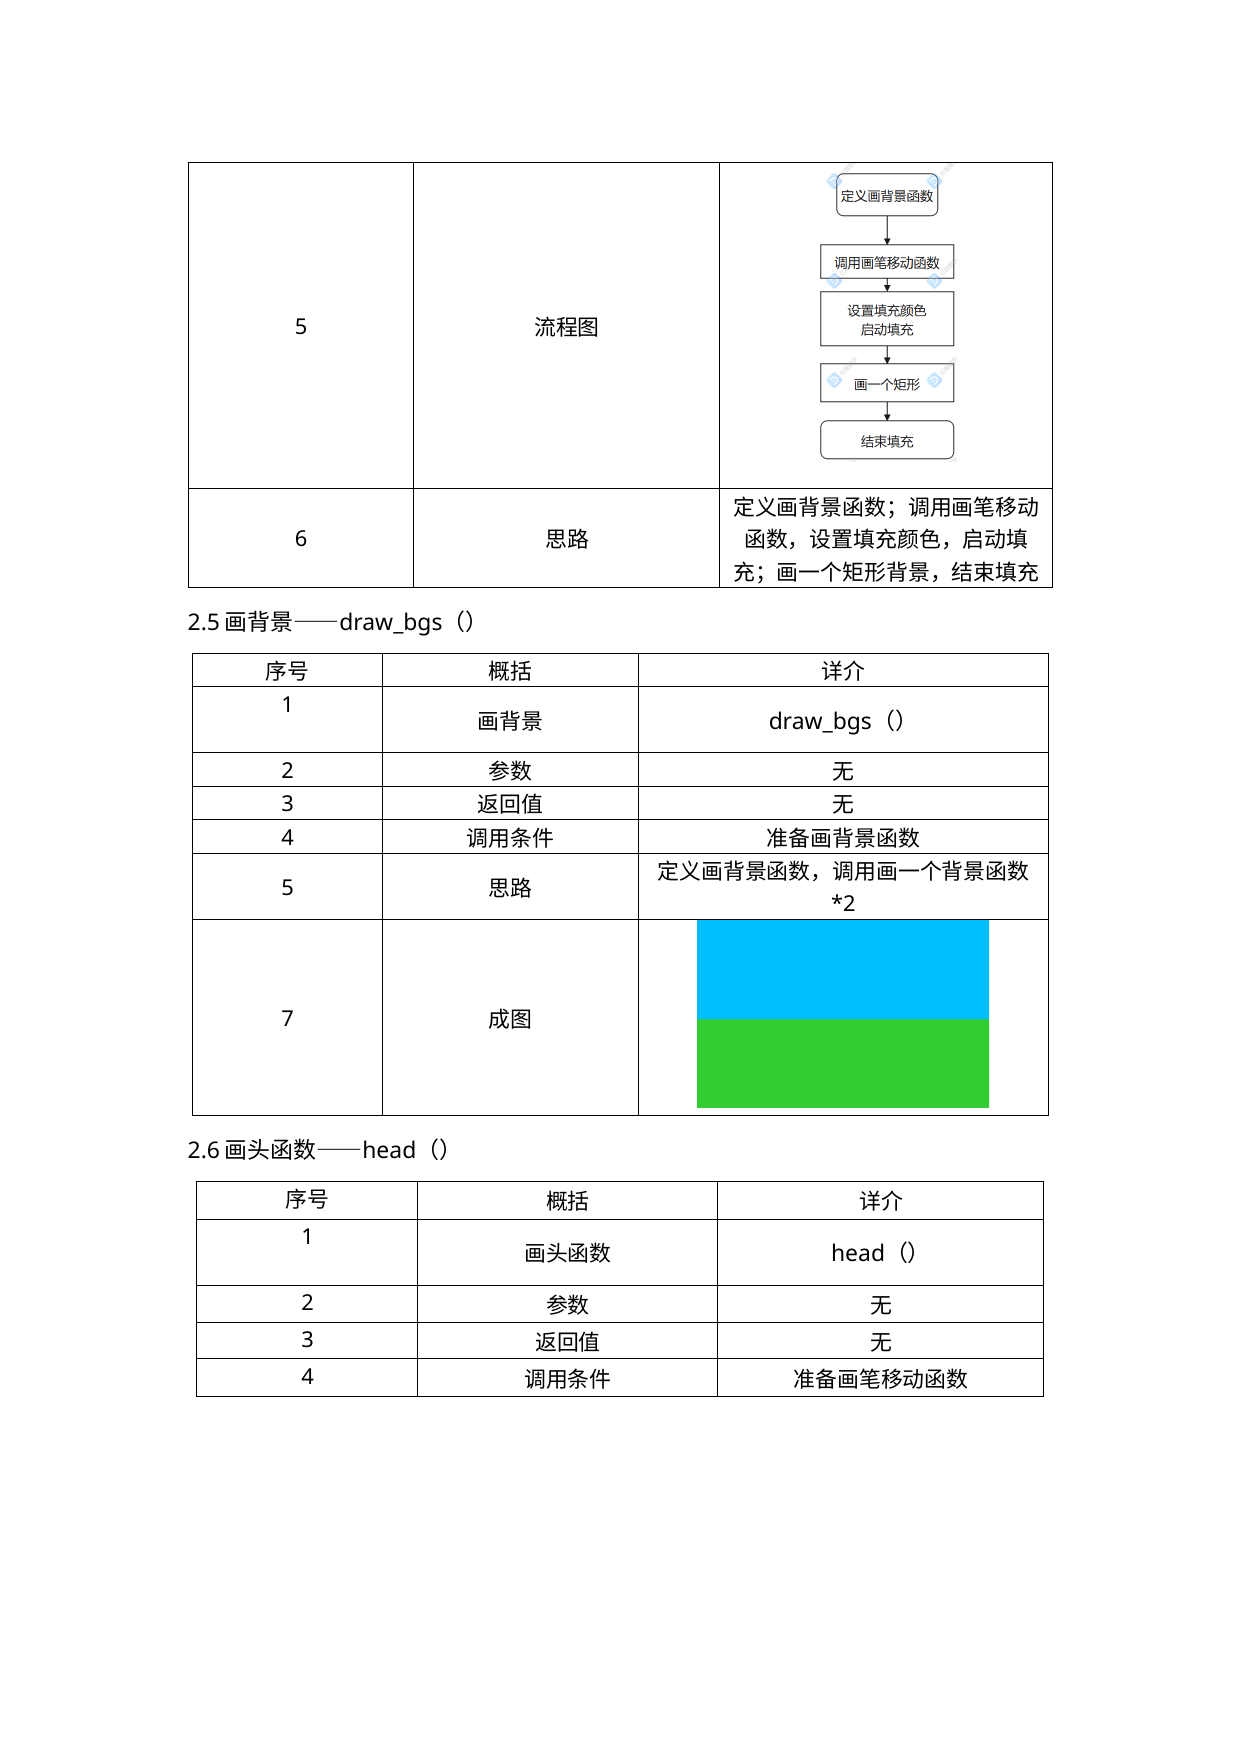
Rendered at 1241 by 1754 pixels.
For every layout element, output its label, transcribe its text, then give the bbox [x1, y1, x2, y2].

table_cell 2 [197, 1286, 417, 1322]
table_cell 调用条件 [383, 820, 638, 853]
table_header 序号 [197, 1182, 417, 1218]
table_cell 返回值 [418, 1323, 717, 1358]
table_cell 7 [193, 920, 382, 1115]
table_cell 返回值 [383, 787, 638, 819]
table_cell 4 [193, 820, 382, 853]
picture [809, 163, 963, 462]
table_cell 无 [639, 787, 1048, 819]
table_cell 参数 [418, 1286, 717, 1322]
table_cell 2 [193, 753, 382, 786]
table_cell 无 [718, 1323, 1043, 1358]
table_cell [639, 920, 1048, 1115]
table_cell 5 [189, 163, 413, 488]
table_cell draw_bgs（） [639, 687, 1048, 752]
table_header 序号 [193, 654, 382, 686]
table_header 详介 [639, 654, 1048, 686]
table_cell 参数 [383, 753, 638, 786]
table_cell 思路 [414, 489, 719, 587]
table_cell 定义画背景函数，调用画一个背景函数*2 [639, 854, 1048, 919]
text 2.6画头函数——head（） [187, 1116, 1053, 1181]
table_cell 流程图 [414, 163, 719, 488]
table_cell [720, 163, 1052, 488]
text 2.5画背景——draw_bgs（） [187, 588, 1053, 653]
table_cell 无 [718, 1286, 1043, 1322]
table_cell head（） [718, 1220, 1043, 1284]
table_cell 3 [193, 787, 382, 819]
table_cell 5 [193, 854, 382, 919]
table_cell 调用条件 [418, 1359, 717, 1396]
table_cell 定义画背景函数；调用画笔移动函数，设置填充颜色，启动填充；画一个矩形背景，结束填充 [720, 489, 1052, 587]
table_cell 准备画笔移动函数 [718, 1359, 1043, 1396]
table_cell 4 [197, 1359, 417, 1396]
table_cell 1 [197, 1220, 417, 1284]
table_cell 1 [193, 687, 382, 752]
table_cell 画背景 [383, 687, 638, 752]
table_cell 画头函数 [418, 1220, 717, 1284]
table_cell 3 [197, 1323, 417, 1358]
table_cell 思路 [383, 854, 638, 919]
table_header 概括 [383, 654, 638, 686]
table_cell 6 [189, 489, 413, 587]
table_cell 准备画背景函数 [639, 820, 1048, 853]
table_cell 无 [639, 753, 1048, 786]
table_header 概括 [418, 1182, 717, 1218]
picture [697, 1020, 990, 1108]
table_cell 成图 [383, 920, 638, 1115]
table_header 详介 [718, 1182, 1043, 1218]
